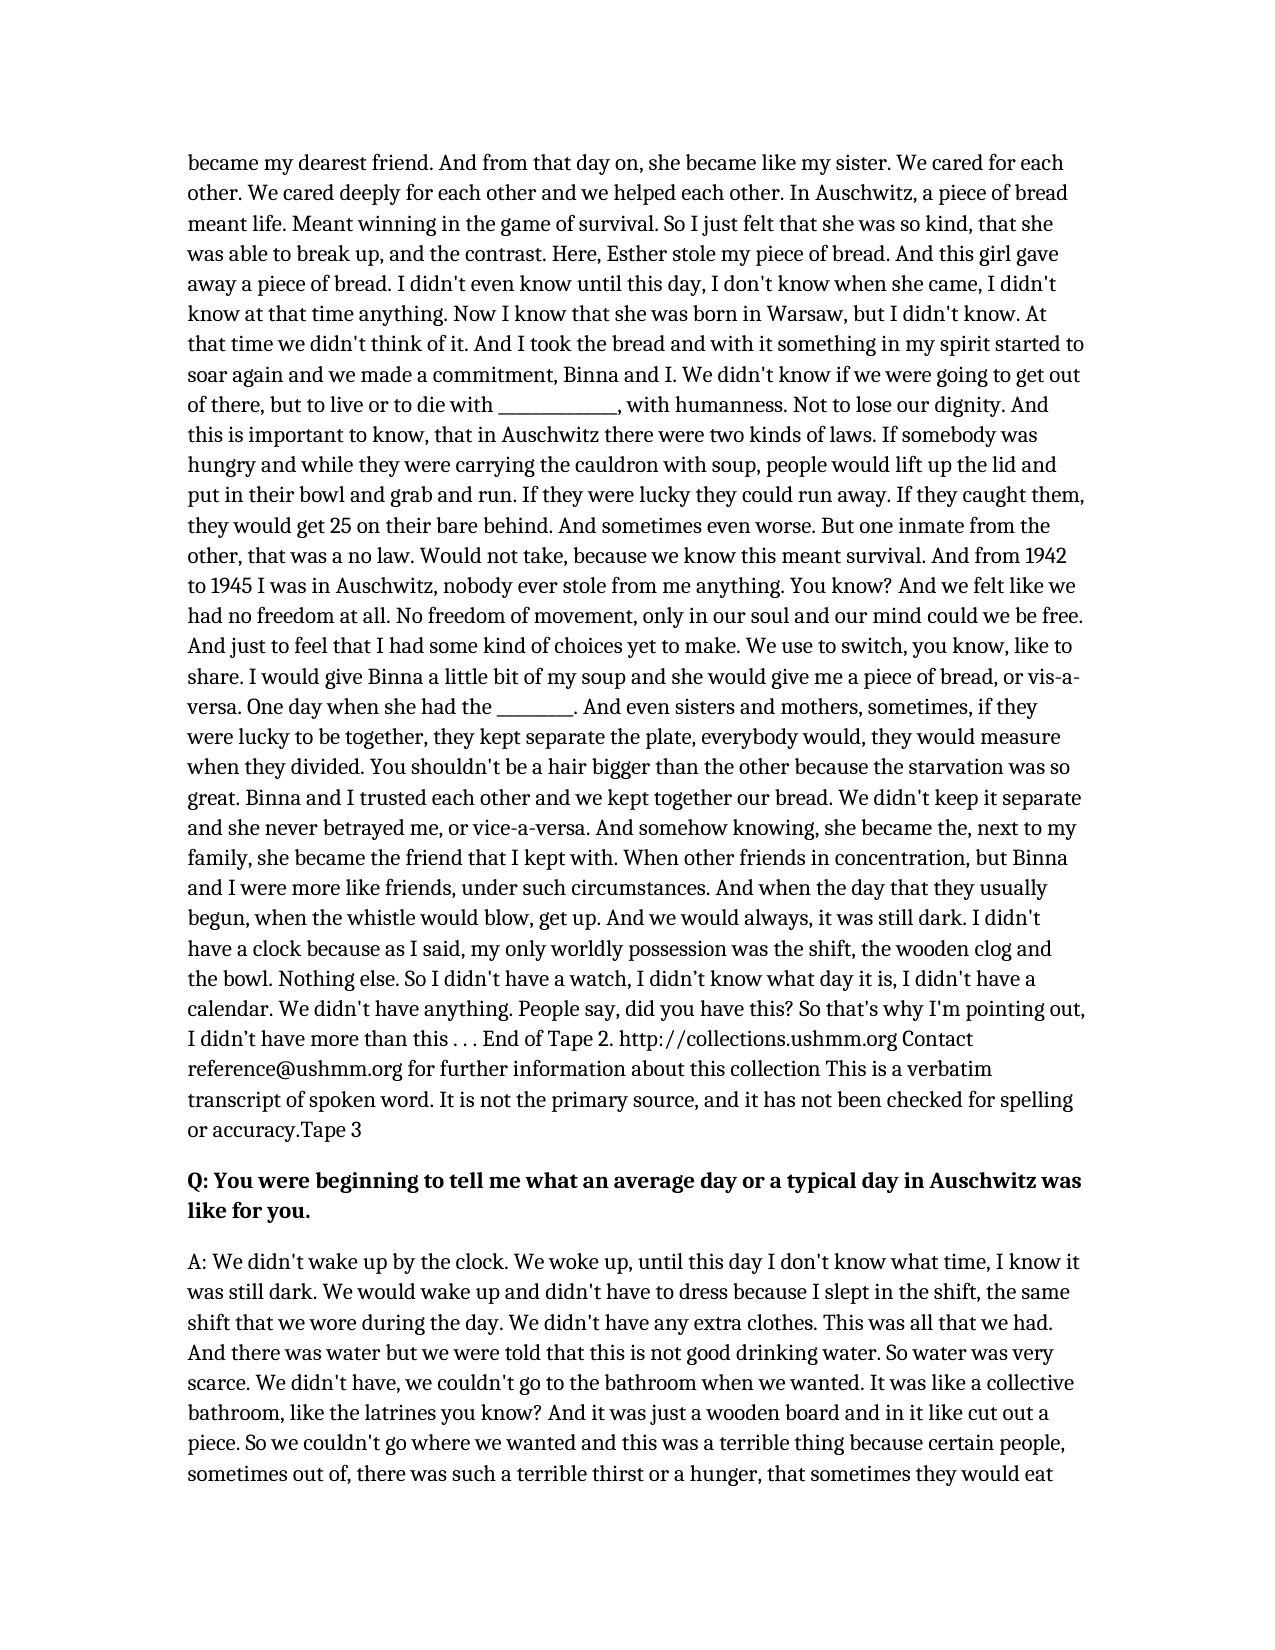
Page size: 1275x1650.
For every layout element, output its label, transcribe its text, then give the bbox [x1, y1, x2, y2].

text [187, 150, 1087, 1143]
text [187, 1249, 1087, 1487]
text Q: You were beginning to tell me what an average day or a typical day in Auschwitz was like for you. [187, 1168, 1087, 1224]
